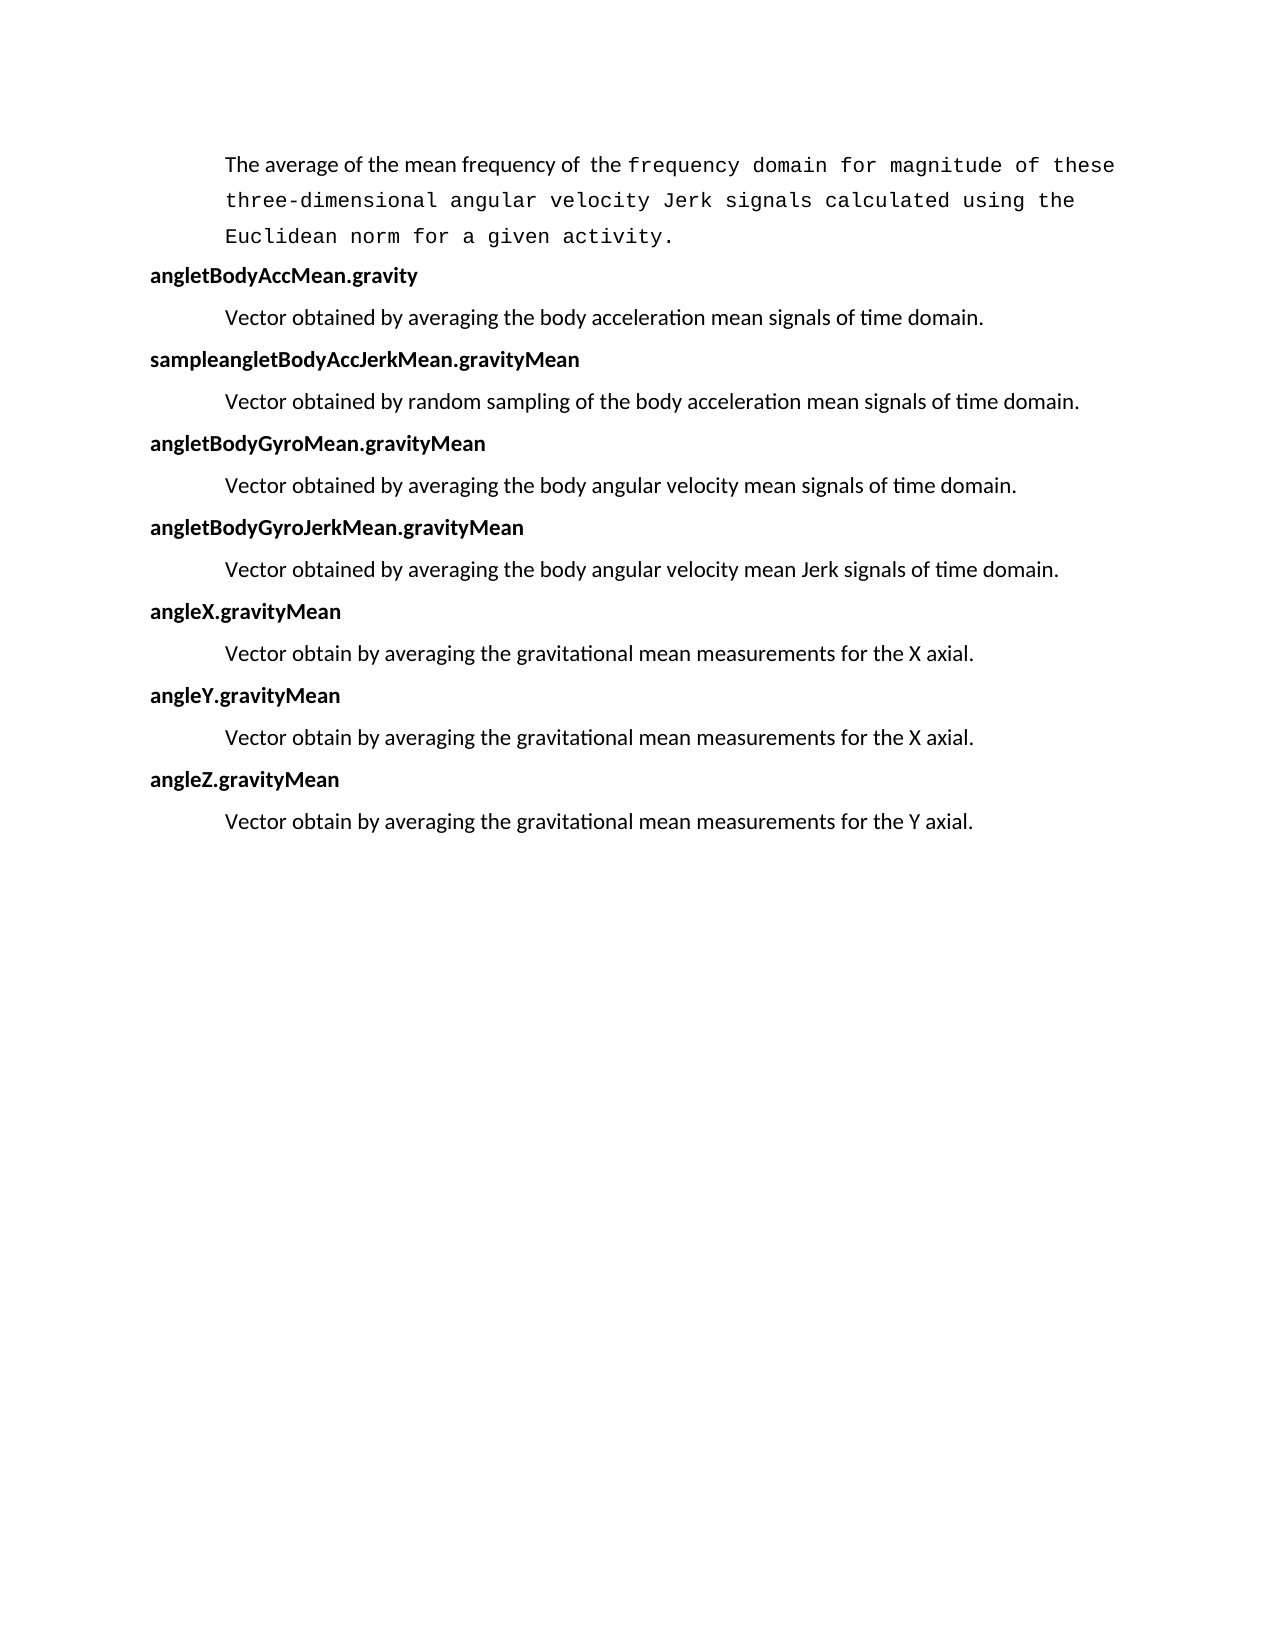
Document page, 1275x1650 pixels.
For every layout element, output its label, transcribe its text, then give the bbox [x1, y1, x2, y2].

text The average of the mean frequency of the frequency domain for magnitude of these three-dimensional angular velocity Jerk signals calculated using the Euclidean norm for a given activity. [225, 150, 1125, 249]
text angleX.gravityMean [150, 597, 1125, 625]
text angletBodyGyroMean.gravityMean [150, 429, 1125, 457]
text angleZ.gravityMean [150, 765, 1125, 793]
text Vector obtained by averaging the body angular velocity mean signals of time domain. [225, 471, 1125, 499]
text angletBodyGyroJerkMean.gravityMean [150, 513, 1125, 541]
text sampleangletBodyAccJerkMean.gravityMean [150, 345, 1125, 373]
text angletBodyAccMean.gravity [150, 261, 1125, 289]
text Vector obtain by averaging the gravitational mean measurements for the Y axial. [225, 807, 1125, 835]
text Vector obtained by averaging the body acceleration mean signals of time domain. [225, 303, 1125, 331]
text Vector obtain by averaging the gravitational mean measurements for the X axial. [225, 723, 1125, 751]
text Vector obtained by random sampling of the body acceleration mean signals of time domain. [225, 387, 1125, 415]
text Vector obtained by averaging the body angular velocity mean Jerk signals of time domain. [225, 555, 1125, 583]
text angleY.gravityMean [150, 681, 1125, 709]
text Vector obtain by averaging the gravitational mean measurements for the X axial. [225, 639, 1125, 667]
